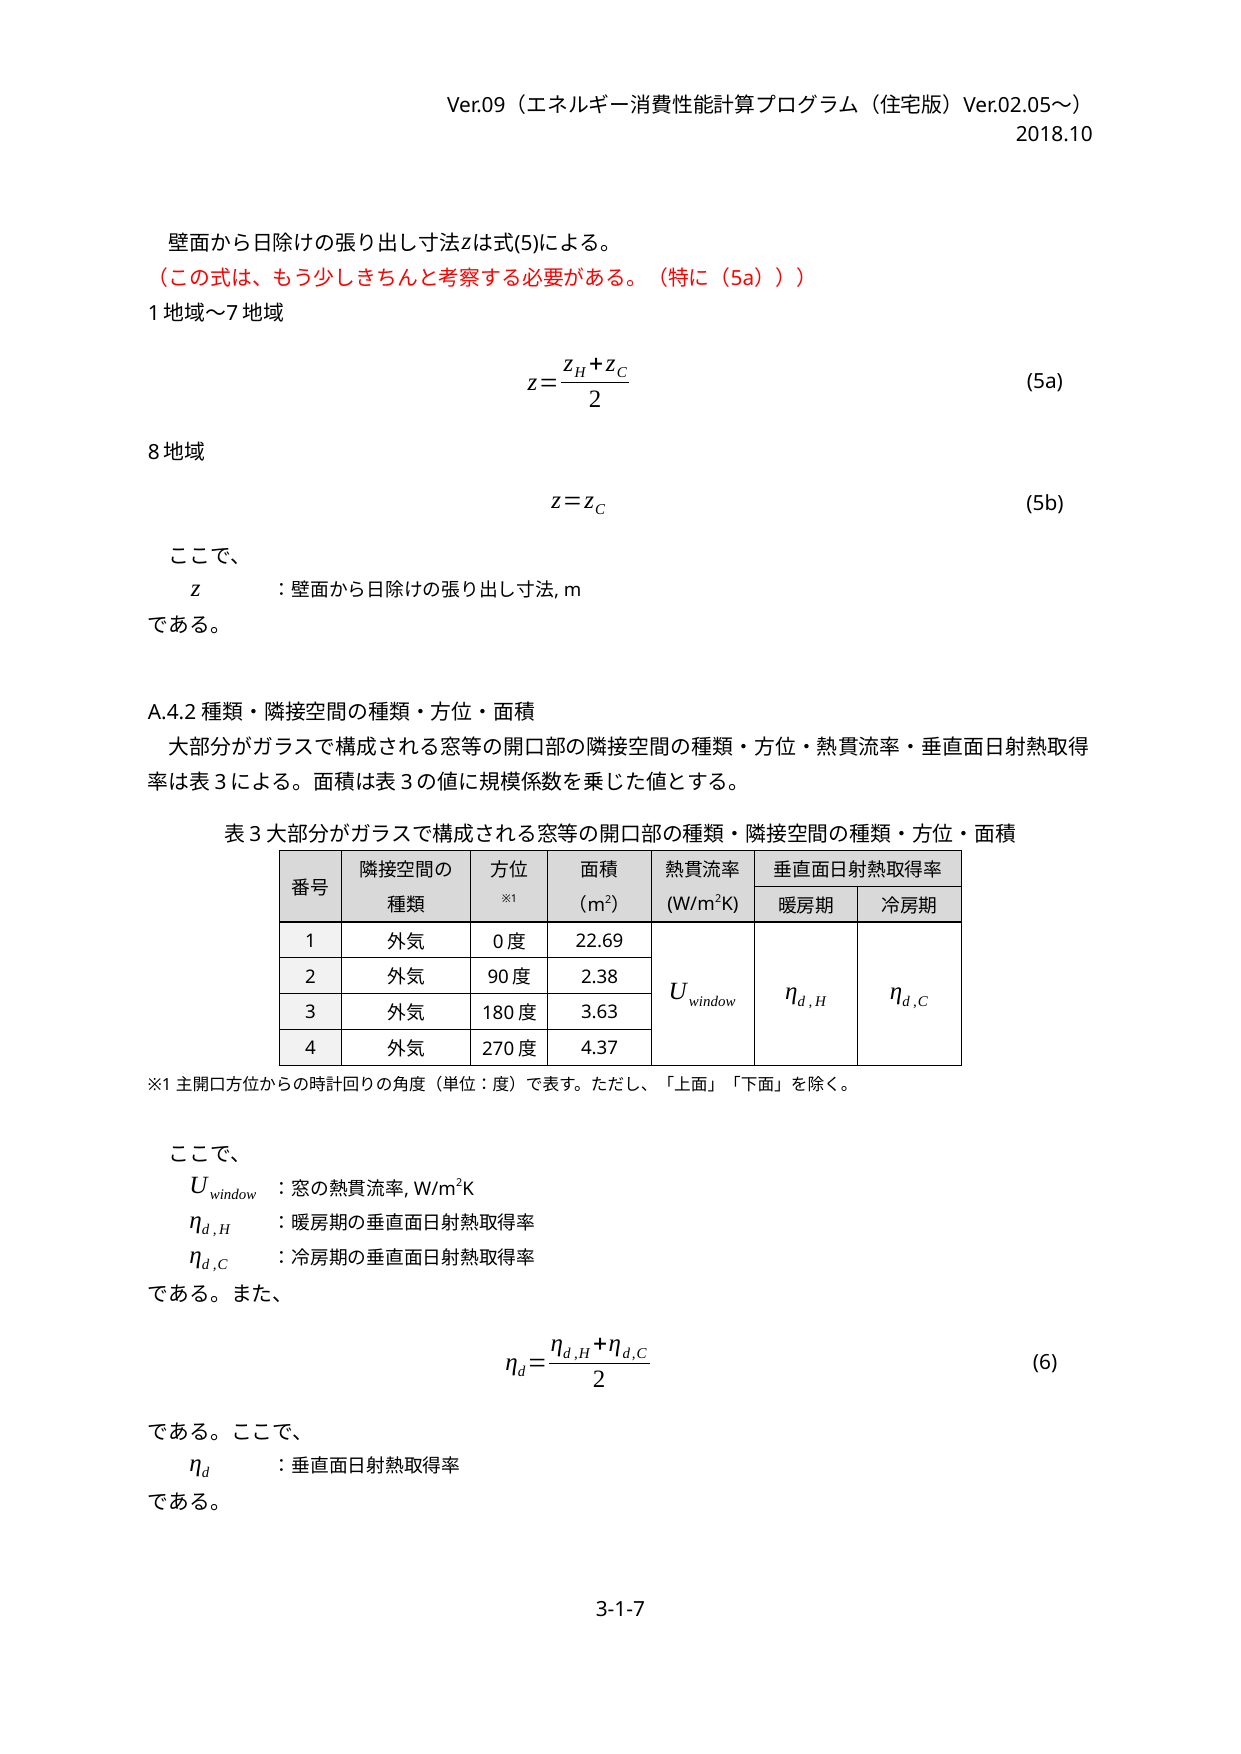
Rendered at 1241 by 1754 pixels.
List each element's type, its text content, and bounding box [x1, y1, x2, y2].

text である。ここで、 [148, 1413, 1092, 1448]
table_cell 外気 [342, 923, 470, 957]
text 大部分がガラスで構成される窓等の開口部の隣接空間の種類・方位・熱貫流率・垂直面日射熱取得率は表3による。面積は表3の値に規模係数を乗じた値とする。 [148, 728, 1092, 798]
table_cell 22.69 [548, 923, 651, 957]
table_cell 外気 [342, 958, 470, 993]
table_cell 180度 [471, 994, 547, 1029]
text ：冷房期の垂直面日射熱取得率 [189, 1240, 1092, 1274]
text 表3 大部分がガラスで構成される窓等の開口部の種類・隣接空間の種類・方位・面積 [148, 815, 1092, 850]
table_cell [858, 923, 961, 1065]
table_cell 3 [280, 994, 341, 1029]
table_header [159, 468, 997, 537]
table_header 番号 [280, 851, 341, 921]
text である。また、 [148, 1274, 1092, 1309]
text 1地域～7地域 [148, 294, 1092, 329]
text A.4.2 種類・隣接空間の種類・方位・面積 [148, 693, 1092, 728]
text ：壁面から日除けの張り出し寸法, m [189, 571, 1092, 606]
table_cell 2.38 [548, 958, 651, 993]
table_header [159, 1309, 997, 1413]
text 8地域 [148, 433, 1092, 467]
table_header 面積（m2） [548, 851, 651, 921]
text ：垂直面日射熱取得率 [189, 1448, 1092, 1483]
table_cell [755, 923, 857, 1065]
table_cell 1 [280, 923, 341, 957]
table_cell 3.63 [548, 994, 651, 1029]
text ここで、 [148, 1135, 1092, 1170]
text ここで、 [148, 537, 1092, 571]
table_cell 90度 [471, 958, 547, 993]
table_cell 4 [280, 1030, 341, 1065]
table_header (5a) [998, 329, 1092, 433]
table_header 熱貫流率 (W/m2K) [652, 851, 754, 921]
table_cell [652, 923, 754, 1065]
text ：暖房期の垂直面日射熱取得率 [189, 1205, 1092, 1240]
table_header 方位 ※1 [471, 851, 547, 921]
table_cell 270度 [471, 1030, 547, 1065]
table_header 隣接空間の 種類 [342, 851, 470, 921]
text （この式は、もう少しきちんと考察する必要がある。（特に（5a））） [148, 259, 1092, 294]
table_header [159, 329, 997, 433]
table_header (5b) [998, 468, 1092, 537]
text ：窓の熱貫流率, W/m2K [189, 1170, 1092, 1205]
table_header 垂直面日射熱取得率 [755, 851, 961, 886]
text である。 [148, 606, 1092, 641]
text ※1 主開口方位からの時計回りの角度（単位：度）で表す。ただし、「上面」「下面」を除く。 [148, 1066, 1092, 1101]
table_header (6) [998, 1309, 1092, 1413]
table_cell 暖房期 [755, 887, 857, 921]
table_cell 2 [280, 958, 341, 993]
table_cell 0度 [471, 923, 547, 957]
table_cell 冷房期 [858, 887, 961, 921]
text である。 [148, 1483, 1092, 1518]
table_cell 4.37 [548, 1030, 651, 1065]
table_cell 外気 [342, 1030, 470, 1065]
table_cell 外気 [342, 994, 470, 1029]
text 壁面から日除けの張り出し寸法は式(5)による。 [148, 224, 1092, 259]
